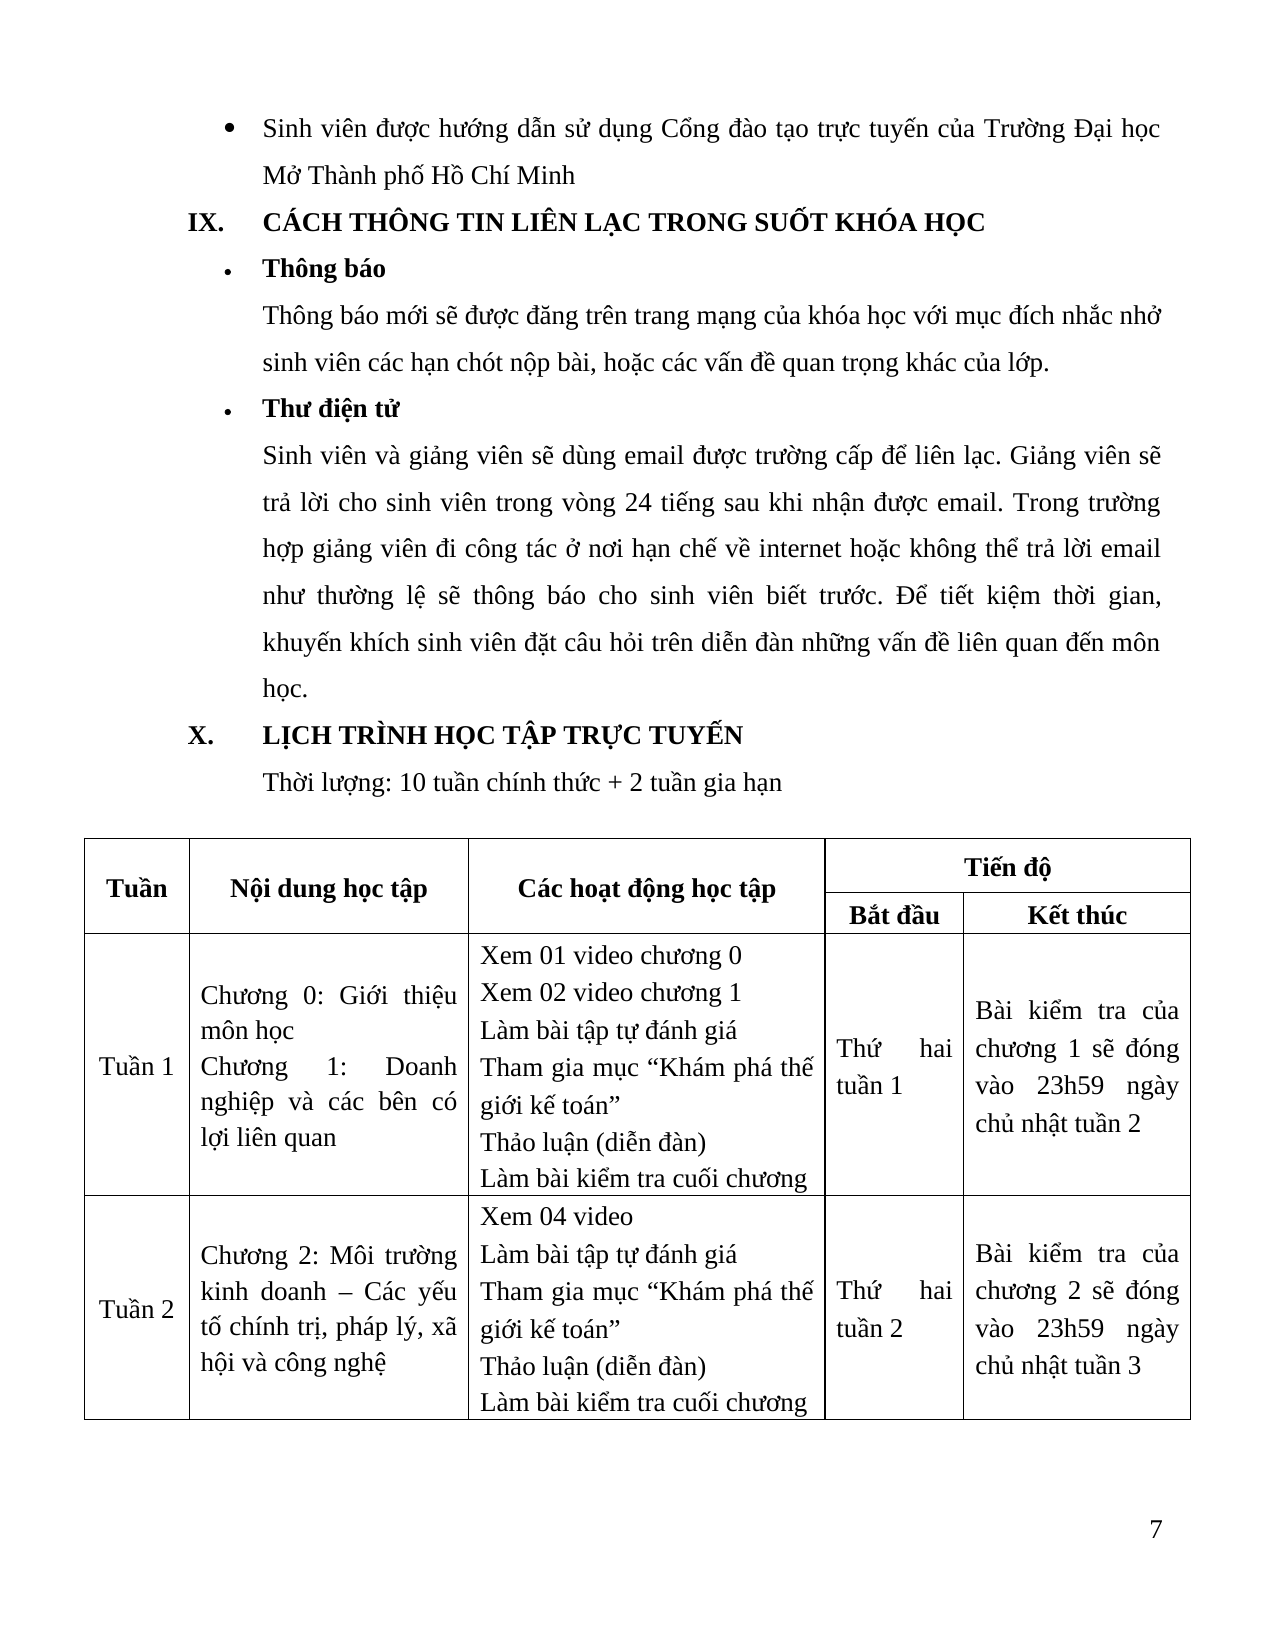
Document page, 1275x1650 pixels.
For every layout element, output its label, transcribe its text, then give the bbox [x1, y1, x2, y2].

table_cell Thứ hai tuần 2 [826, 1196, 963, 1419]
table_cell Bài kiểm tra của chương 2 sẽ đóng vào 23h59 ngày chủ nhật tuần 3 [964, 1196, 1190, 1419]
table_header Tiến độ [826, 839, 1190, 892]
table_cell Xem 01 video chương 0 Xem 02 video chương 1 Làm bài tập tự đánh giá Tham gia mục “Khám phá thế giới kế toán” Thảo luận (diễn đàn) Làm bài kiểm tra cuối chương [469, 934, 824, 1195]
text Thông báo mới sẽ được đăng trên trang mạng của khóa học với mục đích nhắc nhở sinh viên các hạn chót nộp bài, hoặc các vấn đề quan trọng khác của lớp. [262, 299, 1162, 377]
table_cell Chương 2: Môi trường kinh doanh – Các yếu tố chính trị, pháp lý, xã hội và công nghệ [190, 1196, 468, 1419]
list LỊCH TRÌNH HỌC TẬP TRỰC TUYẾN [187, 719, 1162, 750]
list Sinh viên được hướng dẫn sử dụng Cổng đào tạo trực tuyến của Trường Đại học Mở Thành phố Hồ Chí Minh [225, 112, 1162, 190]
table_header Tuần [85, 839, 189, 933]
table_header Nội dung học tập [190, 839, 468, 933]
list Thời lượng: 10 tuần chính thức + 2 tuần gia hạn [262, 766, 1162, 797]
table_cell Thứ hai tuần 1 [826, 934, 963, 1195]
table_cell Kết thúc [964, 893, 1190, 933]
table_cell Chương 0: Giới thiệu môn học Chương 1: Doanh nghiệp và các bên có lợi liên quan [190, 934, 468, 1195]
table_cell Bắt đầu [826, 893, 963, 933]
text Sinh viên và giảng viên sẽ dùng email được trường cấp để liên lạc. Giảng viên sẽ trả lời cho sinh viên trong vòng 24 tiếng sau khi nhận được email. Trong trường hợp giảng viên đi công tác ở nơi hạn chế về internet hoặc không thể trả lời email như thường lệ sẽ thông báo cho sinh viên biết trước. Để tiết kiệm thời gian, khuyến khích sinh viên đặt câu hỏi trên diễn đàn những vấn đề liên quan đến môn học. [262, 439, 1162, 704]
table_cell Bài kiểm tra của chương 1 sẽ đóng vào 23h59 ngày chủ nhật tuần 2 [964, 934, 1190, 1195]
table_cell Tuần 2 [85, 1196, 189, 1419]
table_cell Xem 04 video Làm bài tập tự đánh giá Tham gia mục “Khám phá thế giới kế toán” Thảo luận (diễn đàn) Làm bài kiểm tra cuối chương [469, 1196, 824, 1419]
list CÁCH THÔNG TIN LIÊN LẠC TRONG SUỐT KHÓA HỌC [187, 206, 1162, 237]
table_cell Tuần 1 [85, 934, 189, 1195]
list Thư điện tử [225, 393, 1162, 424]
list Thông báo [225, 253, 1162, 284]
table_header Các hoạt động học tập [469, 839, 824, 933]
